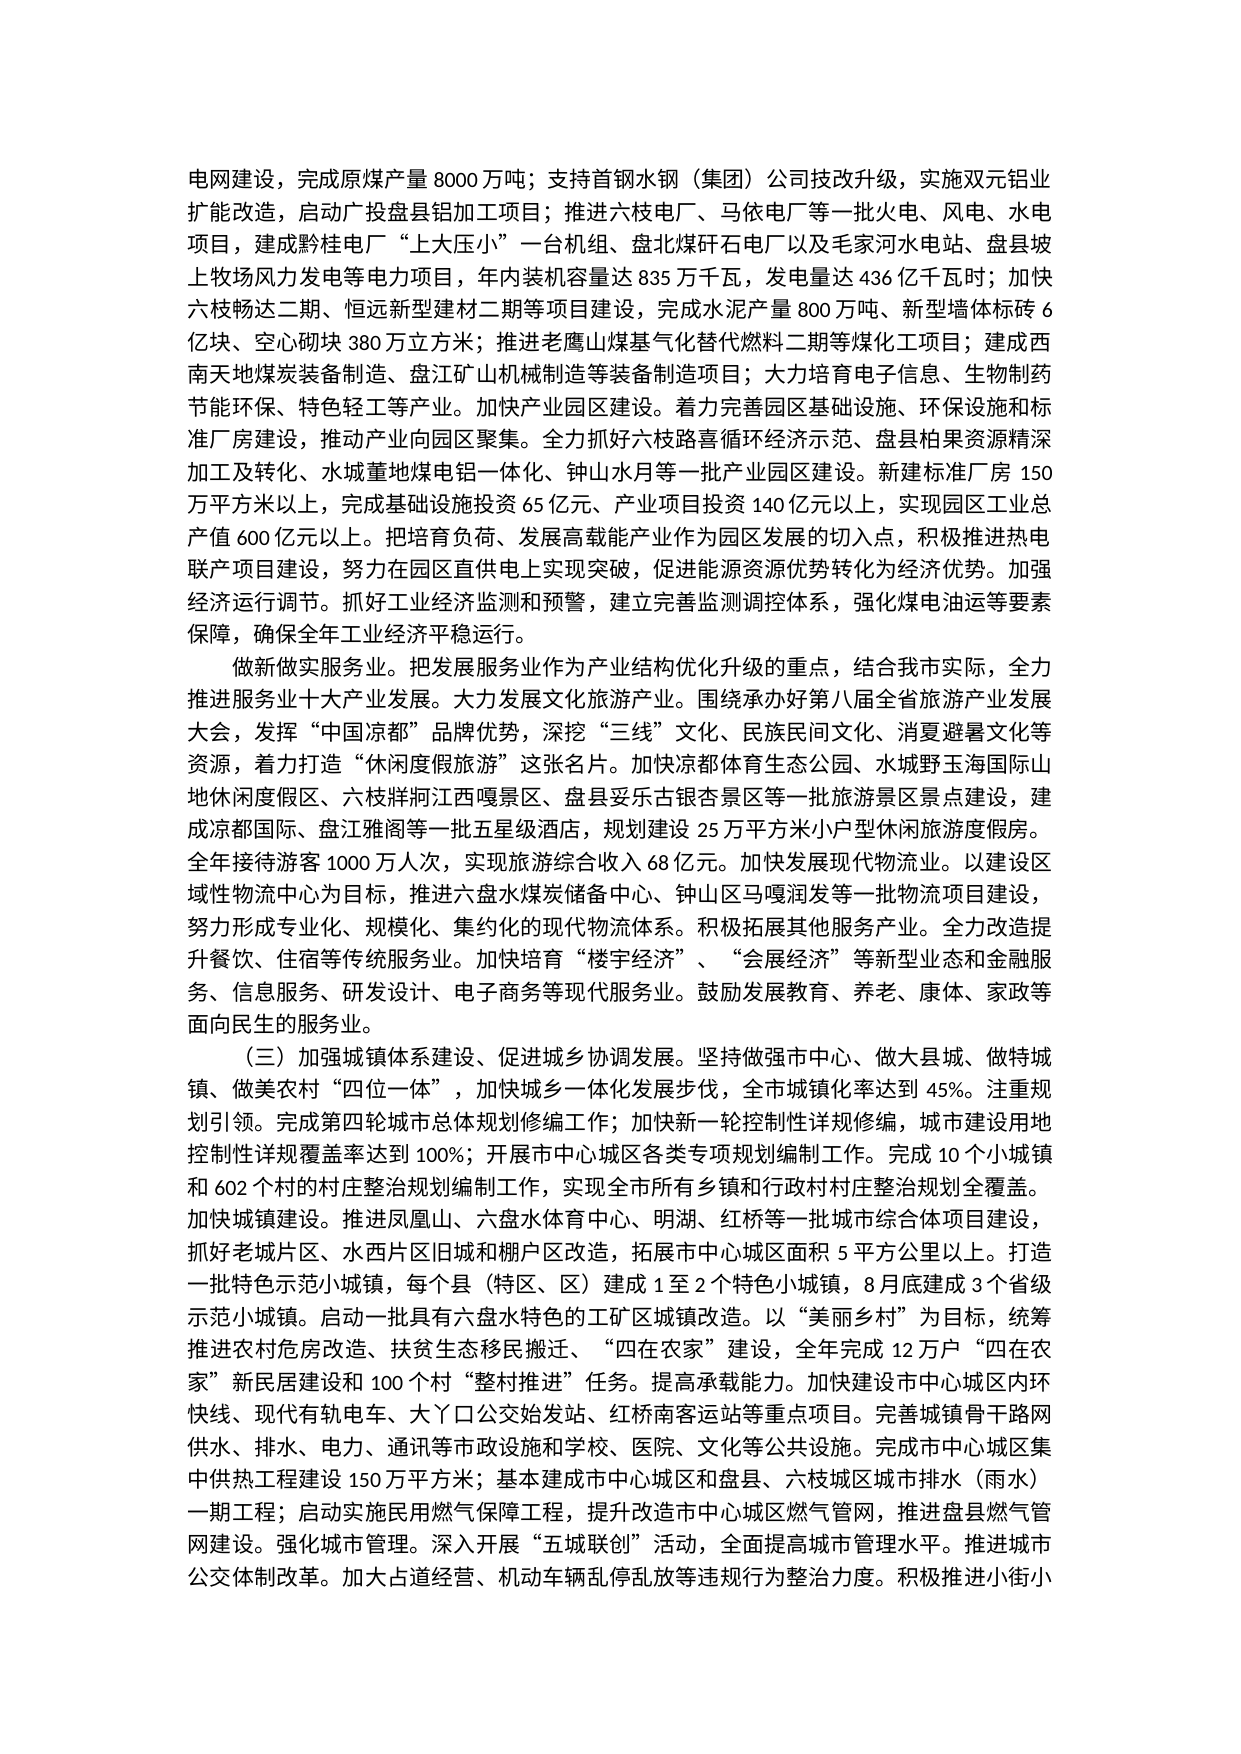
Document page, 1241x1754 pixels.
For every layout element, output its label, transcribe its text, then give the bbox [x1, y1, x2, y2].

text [187, 1039, 1053, 1592]
text 做新做实服务业。把发展服务业作为产业结构优化升级的重点，结合我市实际，全力推进服务业十大产业发展。大力发展文化旅游产业。围绕承办好第八届全省旅游产业发展大会，发挥“中国凉都”品牌优势，深挖“三线”文化、民族民间文化、消夏避暑文化等资源，着力打造“休闲度假旅游”这张名片。加快凉都体育生态公园、水城野玉海国际山地休闲度假区、六枝牂牁江西嘎景区、盘县妥乐古银杏景区等一批旅游景区景点建设，建成凉都国际、盘江雅阁等一批五星级酒店，规划建设25万平方米小户型休闲旅游度假房。全年接待游客1000万人次，实现旅游综合收入68亿元。加快发展现代物流业。以建设区域性物流中心为目标，推进六盘水煤炭储备中心、钟山区马嘎润发等一批物流项目建设，努力形成专业化、规模化、集约化的现代物流体系。积极拓展其他服务产业。全力改造提升餐饮、住宿等传统服务业。加快培育“楼宇经济”、“会展经济”等新型业态和金融服务、信息服务、研发设计、电子商务等现代服务业。鼓励发展教育、养老、康体、家政等面向民生的服务业。 [187, 649, 1053, 1039]
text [187, 162, 1053, 649]
